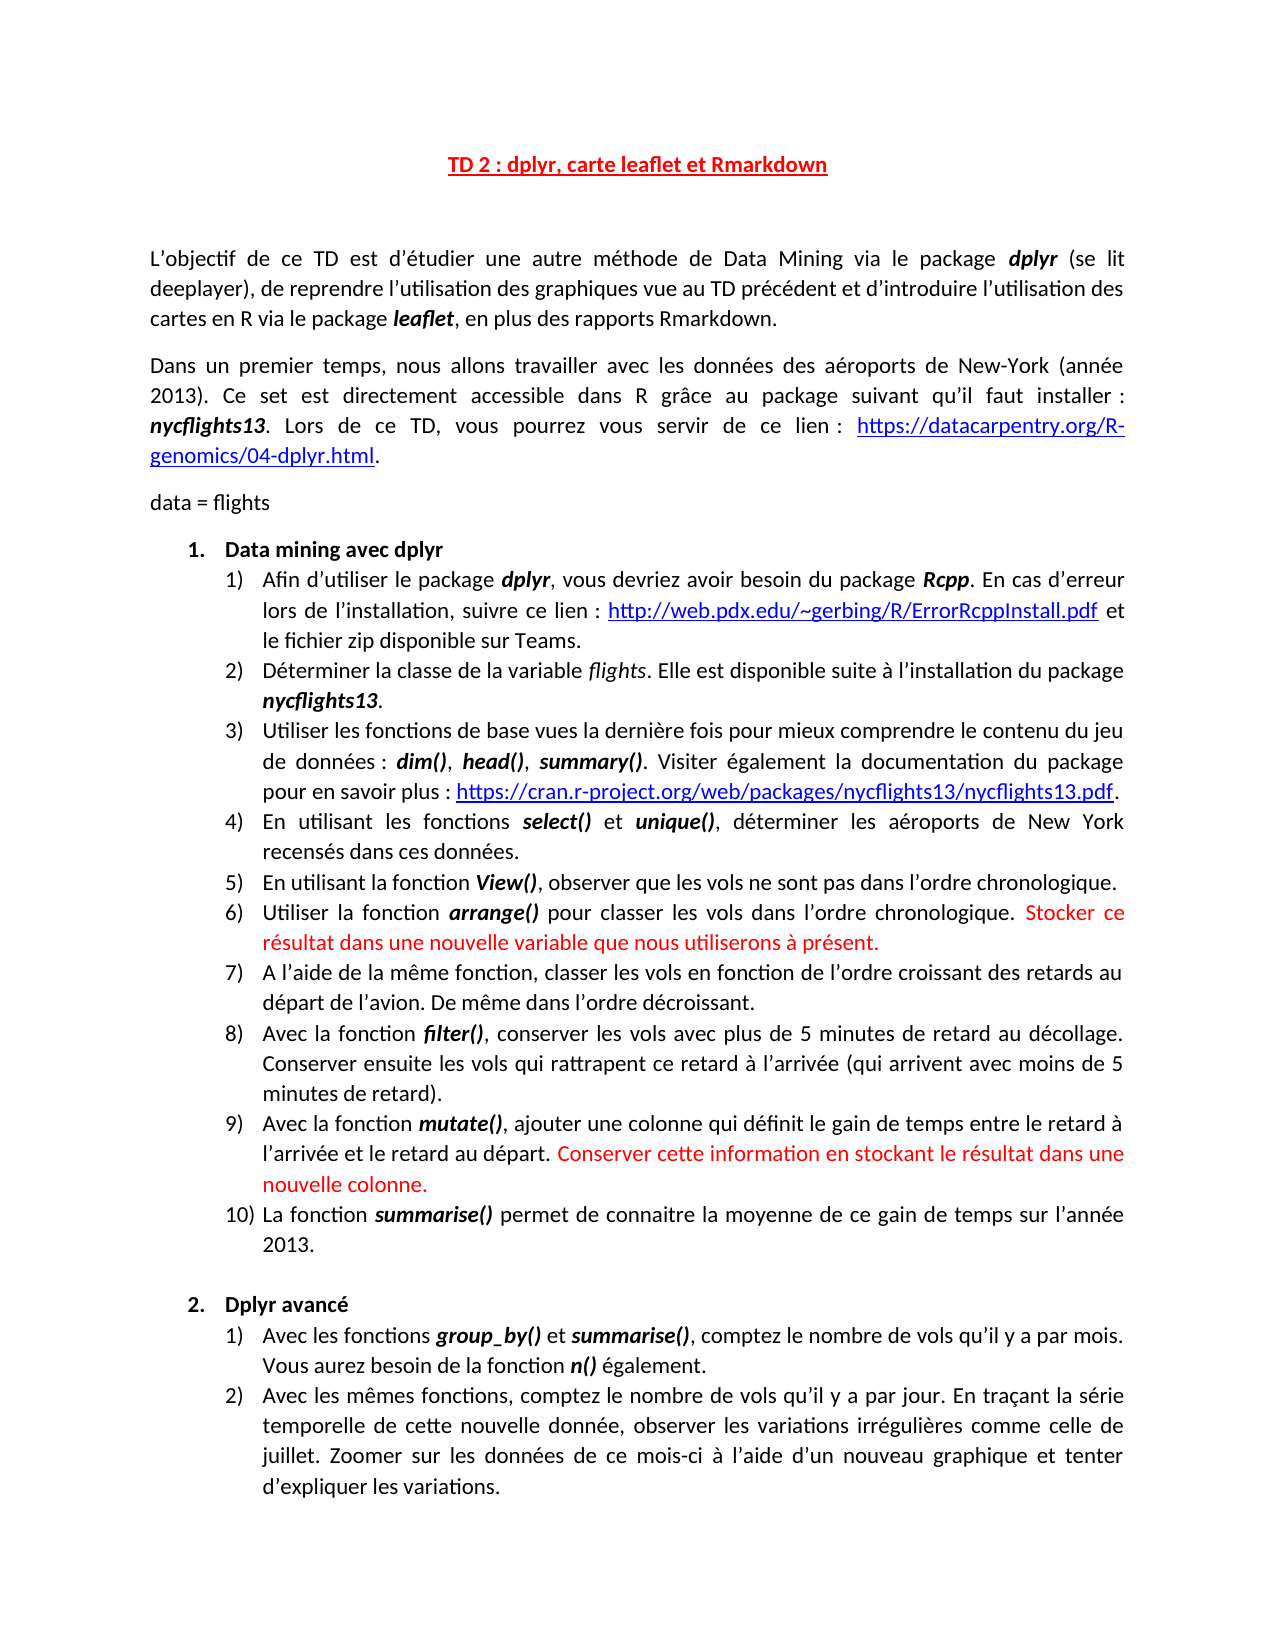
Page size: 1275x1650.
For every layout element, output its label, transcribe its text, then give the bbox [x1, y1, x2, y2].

list En utilisant la fonction View(), observer que les vols ne sont pas dans l’ordre chronologique. [225, 868, 1125, 896]
list Avec la fonction mutate(), ajouter une colonne qui définit le gain de temps entre le retard à l’arrivée et le retard au départ. Conserver cette information en stockant le résultat dans une nouvelle colonne. [225, 1109, 1125, 1198]
list Déterminer la classe de la variable flights. Elle est disponible suite à l’installation du package nycflights13. [225, 656, 1125, 714]
list Avec la fonction filter(), conserver les vols avec plus de 5 minutes de retard au décollage. Conserver ensuite les vols qui rattrapent ce retard à l’arrivée (qui arrivent avec moins de 5 minutes de retard). [225, 1019, 1125, 1107]
list La fonction summarise() permet de connaitre la moyenne de ce gain de temps sur l’année 2013. [225, 1200, 1125, 1258]
list Avec les mêmes fonctions, comptez le nombre de vols qu’il y a par jour. En traçant la série temporelle de cette nouvelle donnée, observer les variations irrégulières comme celle de juillet. Zoomer sur les données de ce mois-ci à l’aide d’un nouveau graphique et tenter d’expliquer les variations. [225, 1381, 1125, 1500]
list Avec les fonctions group_by() et summarise(), comptez le nombre de vols qu’il y a par mois. Vous aurez besoin de la fonction n() également. [225, 1321, 1125, 1379]
list A l’aide de la même fonction, classer les vols en fonction de l’ordre croissant des retards au départ de l’avion. De même dans l’ordre décroissant. [225, 958, 1125, 1017]
text L’objectif de ce TD est d’étudier une autre méthode de Data Mining via le package dplyr (se lit deeplayer), de reprendre l’utilisation des graphiques vue au TD précédent et d’introduire l’utilisation des cartes en R via le package leaflet, en plus des rapports Rmarkdown. [150, 244, 1125, 332]
text Dans un premier temps, nous allons travailler avec les données des aéroports de New-York (année 2013). Ce set est directement accessible dans R grâce au package suivant qu’il faut installer : nycflights13. Lors de ce TD, vous pourrez vous servir de ce lien : https://datacarpentry.org/R-genomics/04-dplyr.html. [150, 351, 1125, 470]
text TD 2 : dplyr, carte leaflet et Rmarkdown [150, 150, 1125, 178]
list En utilisant les fonctions select() et unique(), déterminer les aéroports de New York recensés dans ces données. [225, 807, 1125, 866]
list Dplyr avancé [187, 1291, 1125, 1319]
list Data mining avec dplyr [187, 535, 1125, 563]
list Utiliser les fonctions de base vues la dernière fois pour mieux comprendre le contenu du jeu de données : dim(), head(), summary(). Visiter également la documentation du package pour en savoir plus : https://cran.r-project.org/web/packages/nycflights13/nycflights13.pdf. [225, 717, 1125, 805]
list Afin d’utiliser le package dplyr, vous devriez avoir besoin du package Rcpp. En cas d’erreur lors de l’installation, suivre ce lien : http://web.pdx.edu/~gerbing/R/ErrorRcppInstall.pdf et le fichier zip disponible sur Teams. [225, 566, 1125, 654]
text data = flights [150, 488, 1125, 517]
list Utiliser la fonction arrange() pour classer les vols dans l’ordre chronologique. Stocker ce résultat dans une nouvelle variable que nous utiliserons à présent. [225, 898, 1125, 956]
